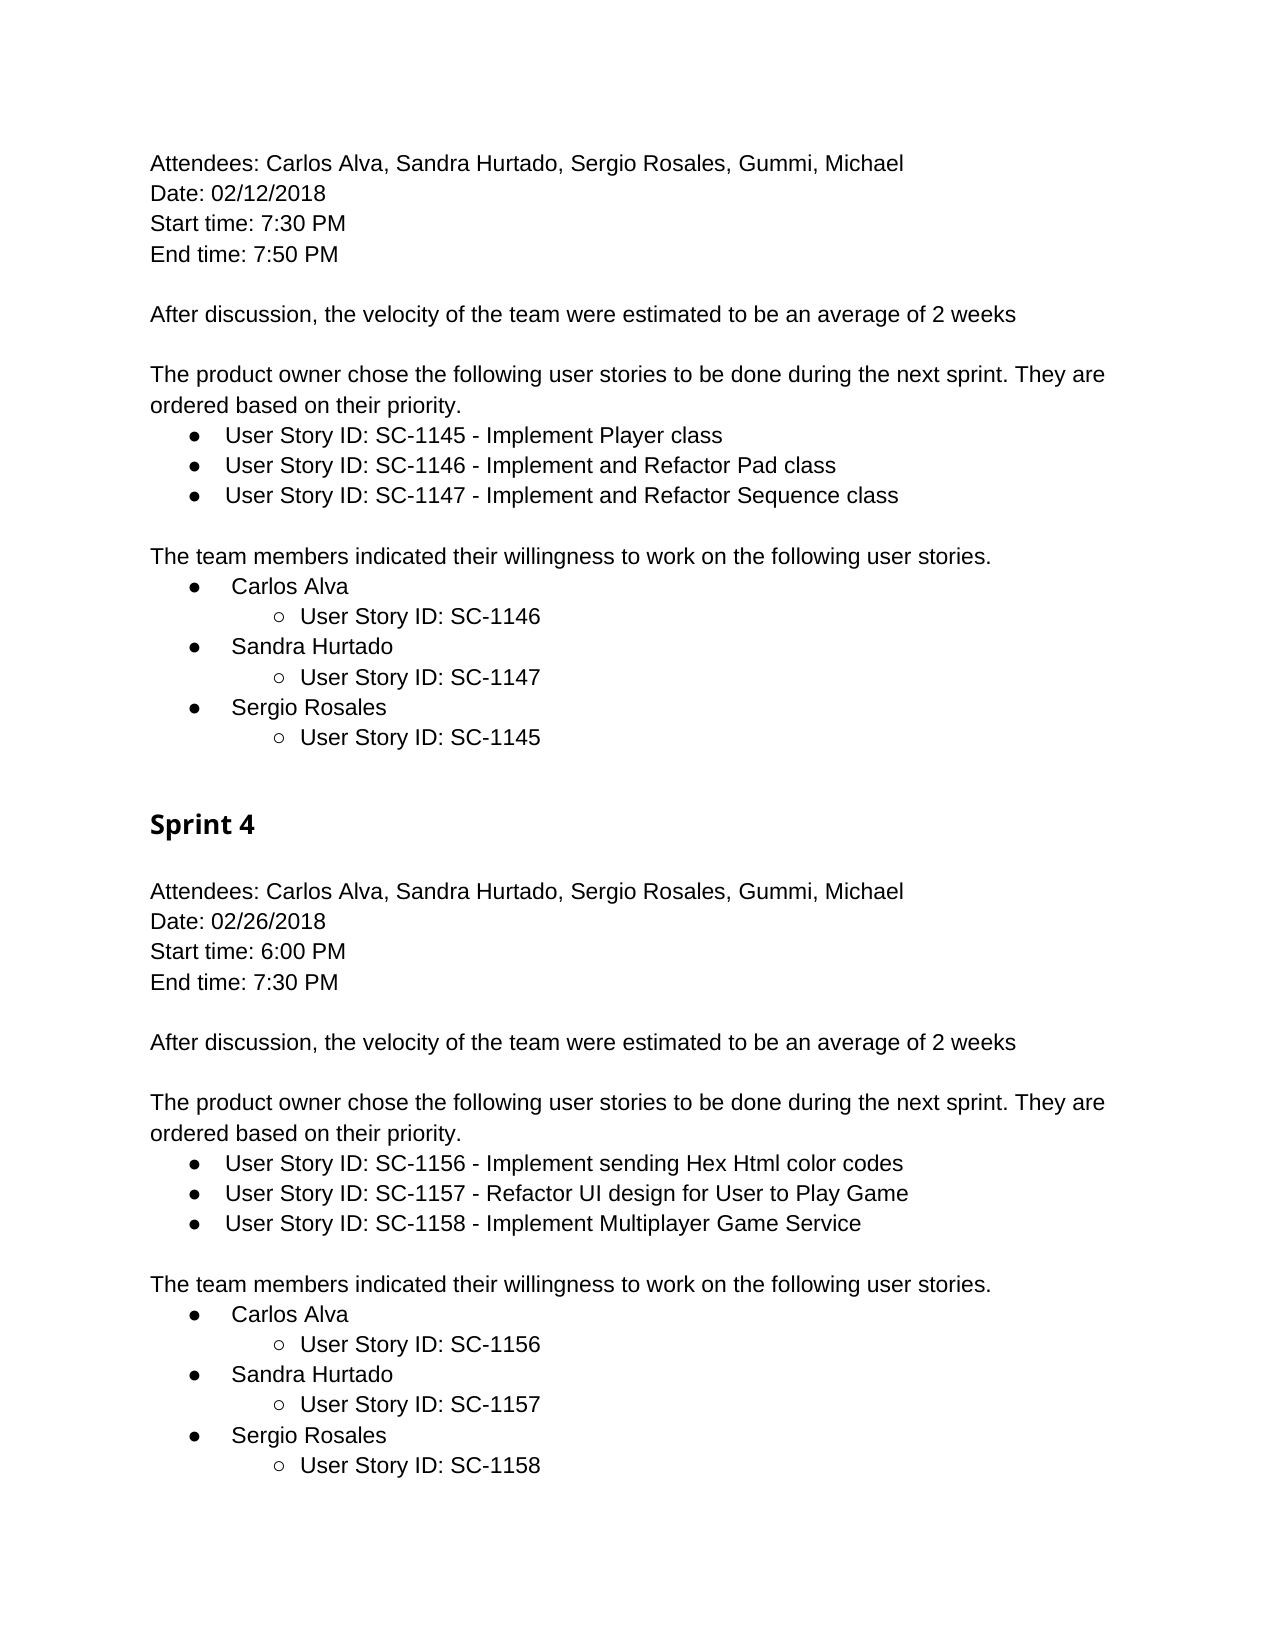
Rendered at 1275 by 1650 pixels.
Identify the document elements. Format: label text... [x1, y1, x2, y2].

list User Story ID: SC-1156 [272, 1331, 1125, 1357]
text Date: 02/26/2018 [150, 908, 1125, 934]
list Sergio Rosales [112, 1422, 1125, 1448]
list Carlos Alva [187, 1301, 1125, 1327]
text Start time: 7:30 PM [150, 210, 1125, 237]
text Attendees: Carlos Alva, Sandra Hurtado, Sergio Rosales, Gummi, Michael [150, 150, 1125, 176]
text Date: 02/12/2018 [150, 180, 1125, 207]
list User Story ID: SC-1145 - Implement Player class [187, 422, 1125, 448]
list User Story ID: SC-1146 [272, 603, 1125, 629]
subtitle Sprint 4 [150, 805, 1125, 842]
list User Story ID: SC-1146 - Implement and Refactor Pad class [187, 452, 1125, 478]
list Carlos Alva [187, 573, 1125, 599]
text End time: 7:50 PM [150, 241, 1125, 267]
text End time: 7:30 PM [150, 968, 1125, 995]
list User Story ID: SC-1157 - Refactor UI design for User to Play Game [187, 1180, 1125, 1206]
list Sandra Hurtado [112, 633, 1125, 660]
list User Story ID: SC-1145 [272, 724, 1125, 750]
text After discussion, the velocity of the team were estimated to be an average of 2 weeks [150, 301, 1125, 327]
list User Story ID: SC-1147 - Implement and Refactor Sequence class [187, 482, 1125, 509]
list User Story ID: SC-1156 - Implement sending Hex Html color codes [187, 1150, 1125, 1176]
list Sergio Rosales [112, 694, 1125, 720]
list Sandra Hurtado [112, 1361, 1125, 1387]
text The team members indicated their willingness to work on the following user stories. [150, 543, 1125, 569]
list User Story ID: SC-1157 [272, 1391, 1125, 1418]
list User Story ID: SC-1158 [272, 1452, 1125, 1478]
text Start time: 6:00 PM [150, 938, 1125, 964]
text The product owner chose the following user stories to be done during the next sprint. They are ordered based on their priority. [150, 361, 1125, 418]
text After discussion, the velocity of the team were estimated to be an average of 2 weeks [150, 1029, 1125, 1055]
list User Story ID: SC-1158 - Implement Multiplayer Game Service [187, 1210, 1125, 1236]
text Attendees: Carlos Alva, Sandra Hurtado, Sergio Rosales, Gummi, Michael [150, 878, 1125, 904]
text The product owner chose the following user stories to be done during the next sprint. They are ordered based on their priority. [150, 1089, 1125, 1146]
list User Story ID: SC-1147 [272, 663, 1125, 690]
text The team members indicated their willingness to work on the following user stories. [150, 1271, 1125, 1297]
